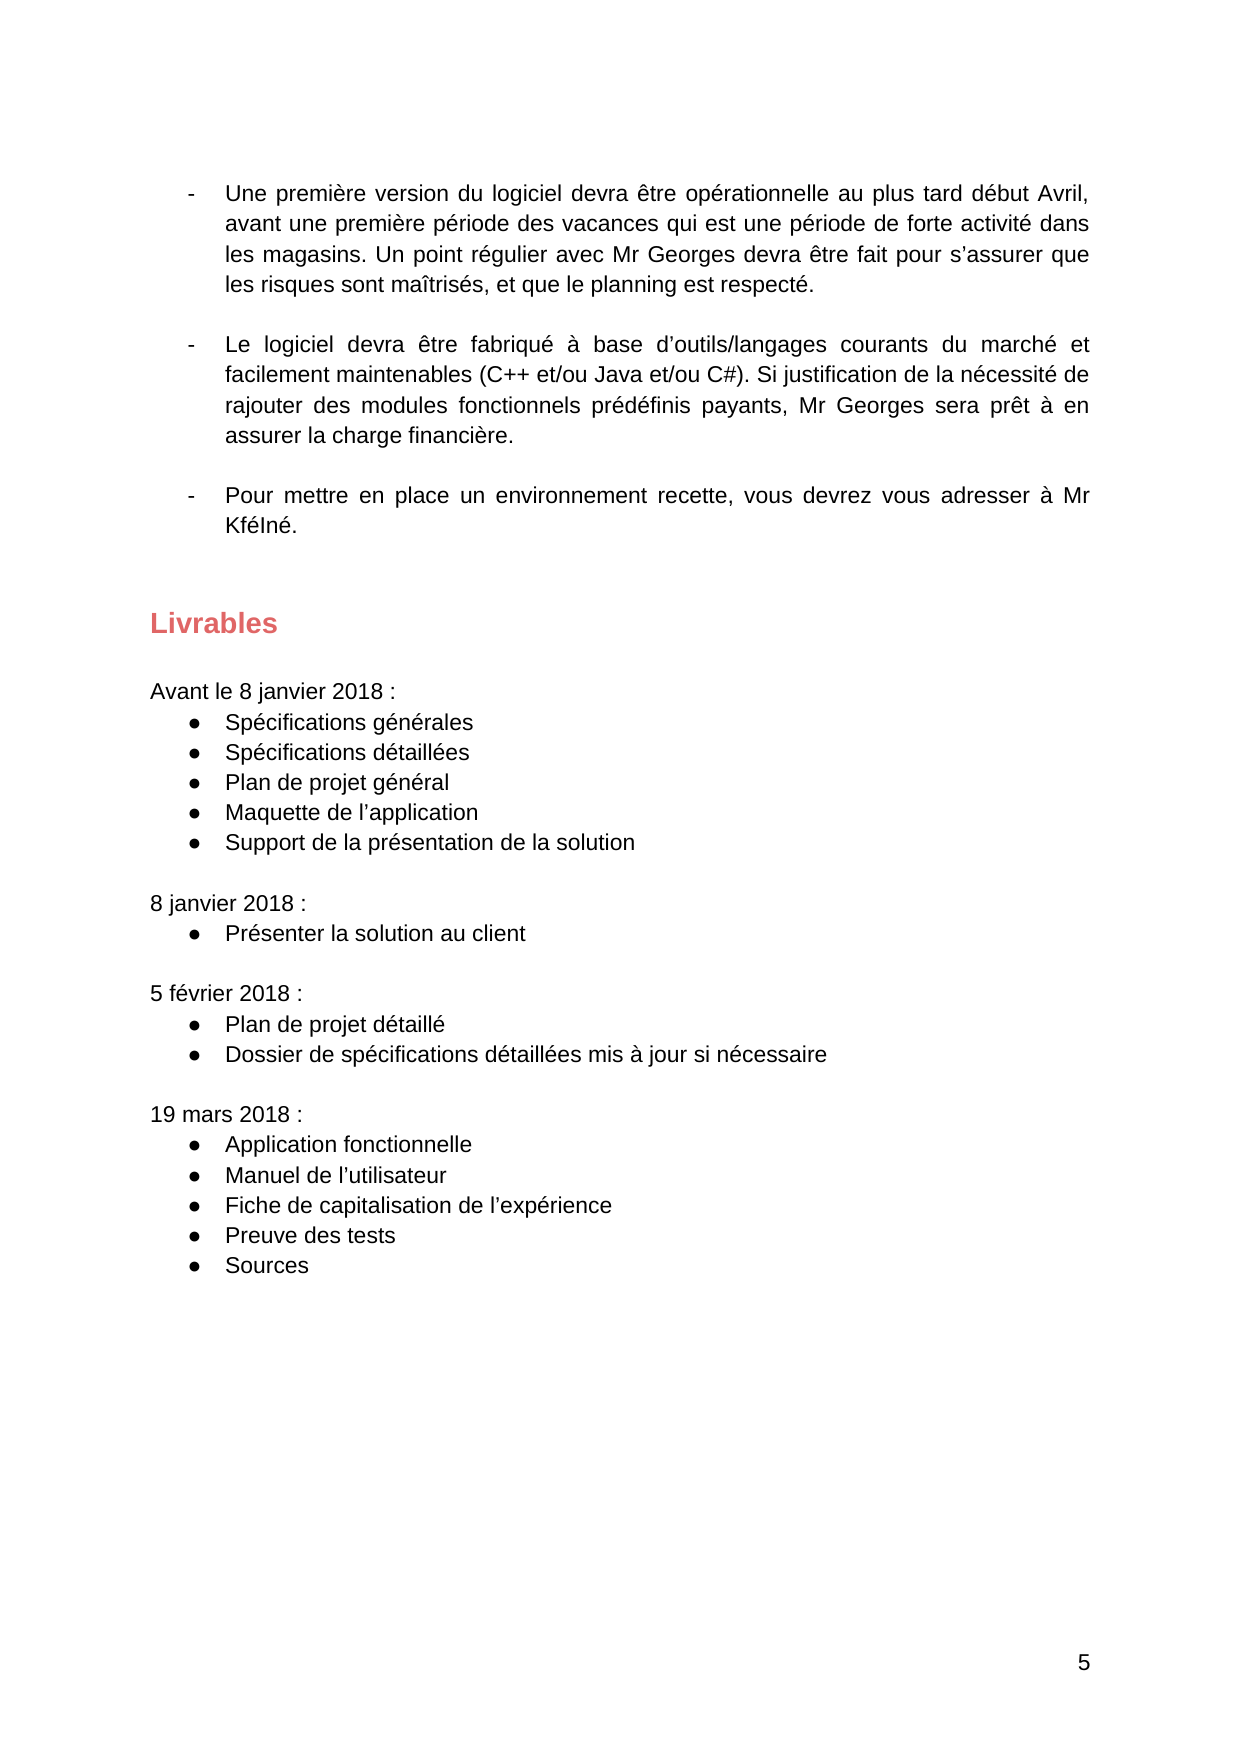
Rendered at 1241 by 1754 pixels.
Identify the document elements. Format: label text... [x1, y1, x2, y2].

list Spécifications générales [187, 708, 1090, 735]
list Fiche de capitalisation de l’expérience [187, 1192, 1090, 1218]
list Preuve des tests [187, 1222, 1090, 1248]
list Maquette de l’application [187, 799, 1090, 826]
text 5 février 2018 : [150, 980, 1090, 1007]
subtitle Livrables [150, 606, 1090, 640]
list Dossier de spécifications détaillées mis à jour si nécessaire [187, 1041, 1090, 1067]
list Présenter la solution au client [187, 920, 1090, 946]
list Plan de projet détaillé [187, 1011, 1090, 1037]
list Sources [187, 1252, 1090, 1279]
list Application fonctionnelle [187, 1131, 1090, 1158]
list Spécifications détaillées [187, 739, 1090, 765]
list Une première version du logiciel devra être opérationnelle au plus tard début Avril, avant une première période des vacances qui est une période de forte activité dans les magasins. Un point régulier avec Mr Georges devra être fait pour s’assurer que les risques sont maîtrisés, et que le planning est respecté. [187, 180, 1090, 297]
list Support de la présentation de la solution [187, 829, 1090, 856]
list Le logiciel devra être fabriqué à base d’outils/langages courants du marché et facilement maintenables (C++ et/ou Java et/ou C#). Si justification de la nécessité de rajouter des modules fonctionnels prédéfinis payants, Mr Georges sera prêt à en assurer la charge financière. [187, 331, 1090, 448]
text Avant le 8 janvier 2018 : [150, 678, 1090, 705]
list Manuel de l’utilisateur [187, 1162, 1090, 1188]
text 8 janvier 2018 : [150, 890, 1090, 916]
list Plan de projet général [187, 769, 1090, 795]
text 19 mars 2018 : [150, 1101, 1090, 1128]
list Pour mettre en place un environnement recette, vous devrez vous adresser à Mr KféIné. [187, 482, 1090, 539]
